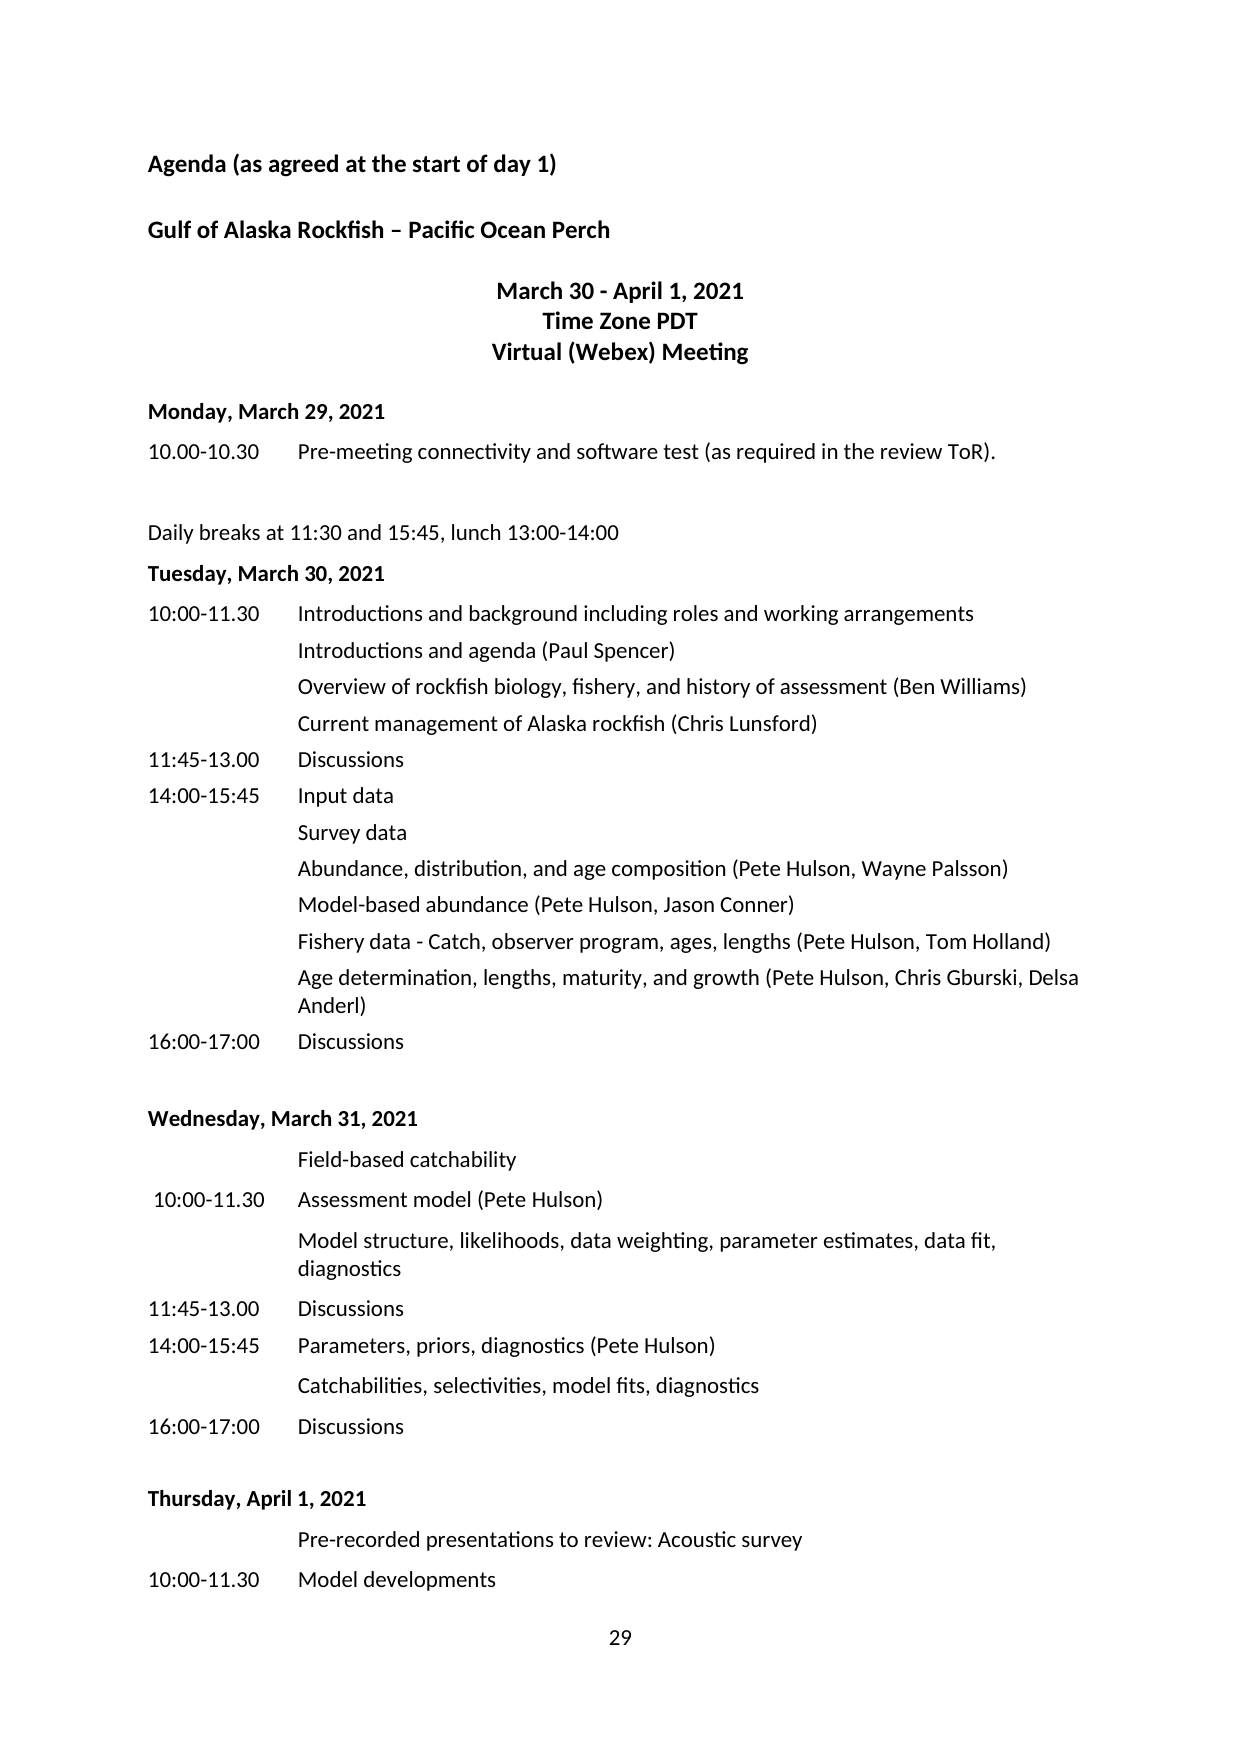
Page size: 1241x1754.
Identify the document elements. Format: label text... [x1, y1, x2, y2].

text Tuesday, March 30, 2021 [148, 559, 1092, 587]
text Daily breaks at 11:30 and 15:45, lunch 13:00-14:00 [148, 518, 1092, 547]
text Model structure, likelihoods, data weighting, parameter estimates, data fit, diagnostics [298, 1226, 1092, 1282]
text 16:00-17:00 Discussions [148, 1412, 1092, 1440]
text 10.00-10.30 Pre-meeting connectivity and software test (as required in the review ToR). [148, 437, 1092, 466]
text Gulf of Alaska Rockfish – Pacific Ocean Perch [148, 214, 1092, 244]
text Current management of Alaska rockfish (Chris Lunsford) [223, 709, 1092, 737]
text 10:00-11.30 Model developments [148, 1566, 1092, 1594]
text Time Zone PDT [148, 305, 1092, 336]
text 10:00-11.30 Introductions and background including roles and working arrangements [148, 599, 1092, 628]
text Overview of rockfish biology, fishery, and history of assessment (Ben Williams) [223, 672, 1092, 700]
text Thursday, April 1, 2021 [148, 1484, 1092, 1513]
text Abundance, distribution, and age composition (Pete Hulson, Wayne Palsson) [148, 854, 1092, 882]
text Fishery data - Catch, observer program, ages, lengths (Pete Hulson, Tom Holland) [223, 927, 1092, 955]
text 14:00-15:45 Parameters, priors, diagnostics (Pete Hulson) [148, 1331, 1092, 1359]
text Catchabilities, selectivities, model fits, diagnostics [223, 1371, 1092, 1399]
subtitle Agenda (as agreed at the start of day 1) [148, 148, 1092, 178]
text Model-based abundance (Pete Hulson, Jason Conner) [148, 890, 1092, 918]
text 10:00-11.30 Assessment model (Pete Hulson) [148, 1185, 1092, 1213]
text Virtual (Webex) Meeting [148, 336, 1092, 366]
text Introductions and agenda (Paul Spencer) [148, 636, 1092, 664]
text 14:00-15:45 Input data [148, 781, 1092, 809]
text March 30 - April 1, 2021 [148, 275, 1092, 305]
text Age determination, lengths, maturity, and growth (Pete Hulson, Chris Gburski, Delsa Anderl) [298, 963, 1092, 1019]
text Pre-recorded presentations to review: Acoustic survey [223, 1525, 1092, 1553]
text Survey data [223, 818, 1092, 846]
text 16:00-17:00 Discussions [148, 1027, 1092, 1056]
text Wednesday, March 31, 2021 [148, 1104, 1092, 1132]
text 11:45-13.00 Discussions [148, 745, 1092, 773]
text 11:45-13.00 Discussions [148, 1294, 1092, 1322]
text Field-based catchability [148, 1145, 1092, 1173]
text Monday, March 29, 2021 [148, 397, 1092, 425]
